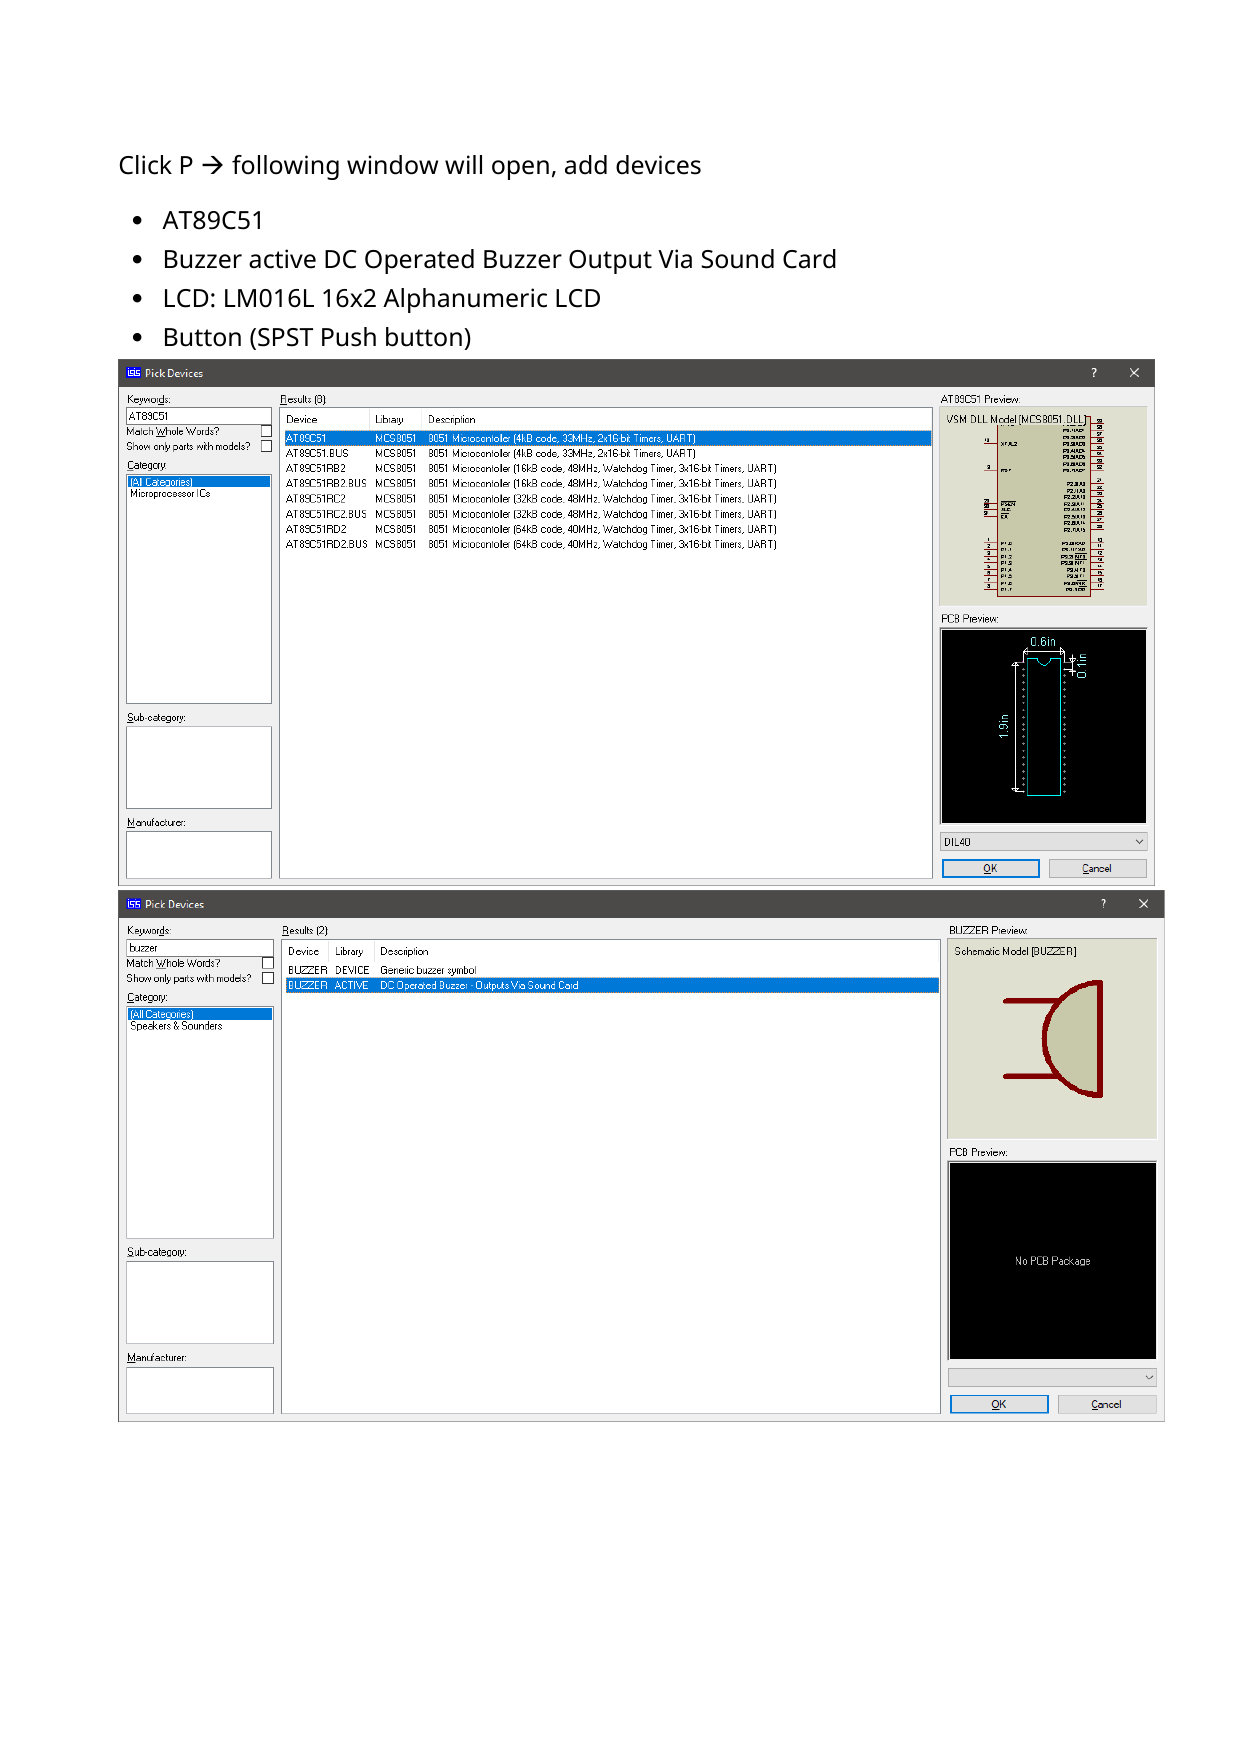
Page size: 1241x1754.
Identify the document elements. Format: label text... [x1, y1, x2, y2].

list Buzzer active DC Operated Buzzer Output Via Sound Card [133, 242, 1152, 276]
picture [118, 890, 1165, 1422]
text Click P following window will open, add devices [118, 148, 1152, 182]
list LCD: LM016L 16x2 Alphanumeric LCD [133, 281, 1152, 315]
picture [118, 359, 1155, 886]
list AT89C51 [133, 203, 1152, 237]
list Button (SPST Push button) [133, 320, 1152, 354]
